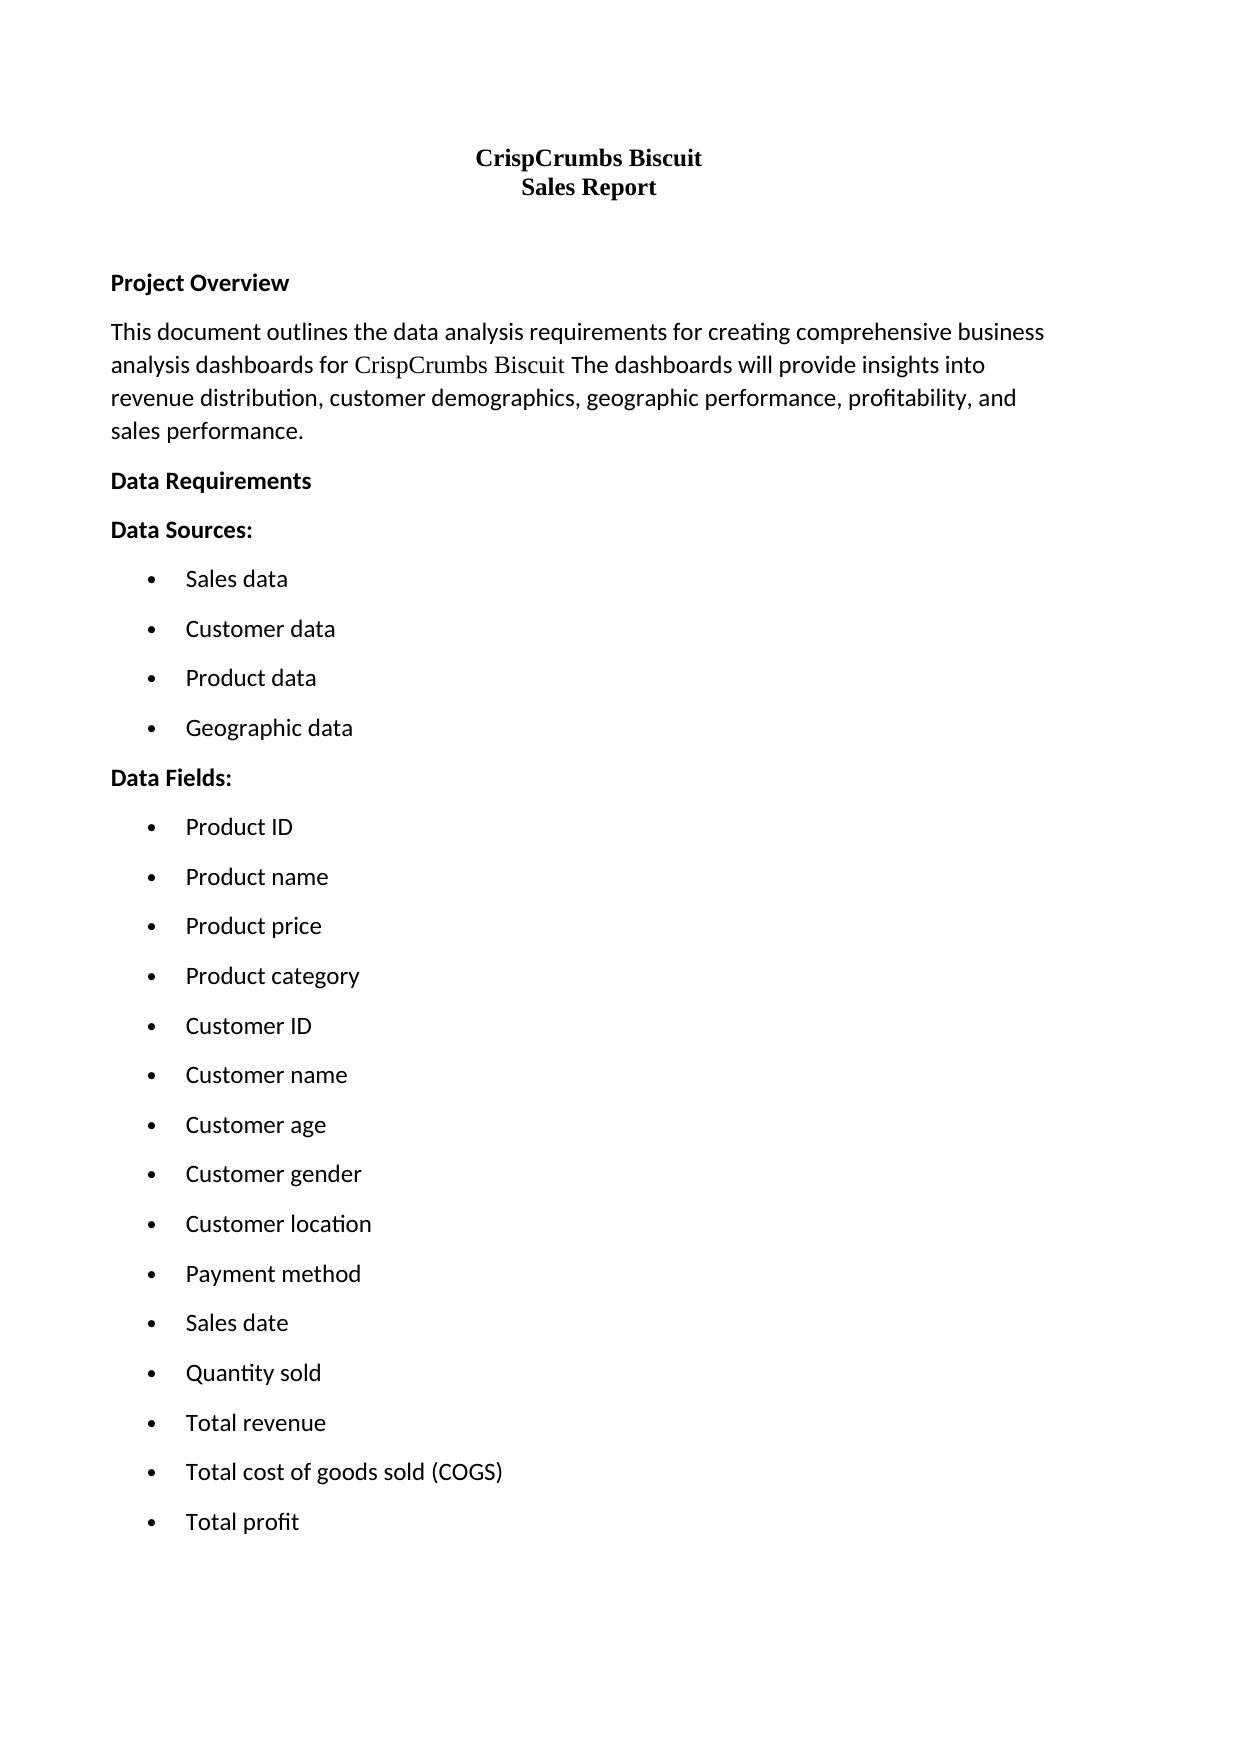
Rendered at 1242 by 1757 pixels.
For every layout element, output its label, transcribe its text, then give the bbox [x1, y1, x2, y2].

list Sales date [148, 1307, 1121, 1338]
list Total revenue [148, 1407, 1121, 1437]
subtitle Data Fields: [111, 762, 1121, 792]
list Customer location [148, 1208, 1121, 1239]
list Product price [148, 911, 1121, 941]
subtitle Data Requirements Data Sources: [111, 465, 313, 544]
list Customer ID [148, 1010, 1121, 1040]
list Product ID [148, 811, 1121, 842]
list Quantity sold [148, 1357, 1121, 1388]
list Customer age [148, 1109, 1121, 1139]
list Sales data [148, 563, 1121, 594]
text Project Overview [111, 267, 1121, 298]
list Total cost of goods sold (COGS) [148, 1456, 1121, 1487]
list Total profit [148, 1506, 1121, 1536]
list Product name [148, 861, 1121, 892]
list Customer gender [148, 1158, 1121, 1189]
list Payment method [148, 1258, 1121, 1288]
text This document outlines the data analysis requirements for creating comprehensive business analysis dashboards for CrispCrumbs Biscuit The dashboards will provide insights into revenue distribution, customer demographics, geographic performance, profitability, and sales performance. [111, 317, 1047, 446]
subtitle CrispCrumbs Biscuit Sales Report [451, 143, 726, 200]
list Customer data [148, 613, 1121, 643]
list Geographic data [148, 712, 1121, 743]
list Customer name [148, 1059, 1121, 1090]
list Product data [148, 662, 1121, 693]
list Product category [148, 960, 1121, 991]
